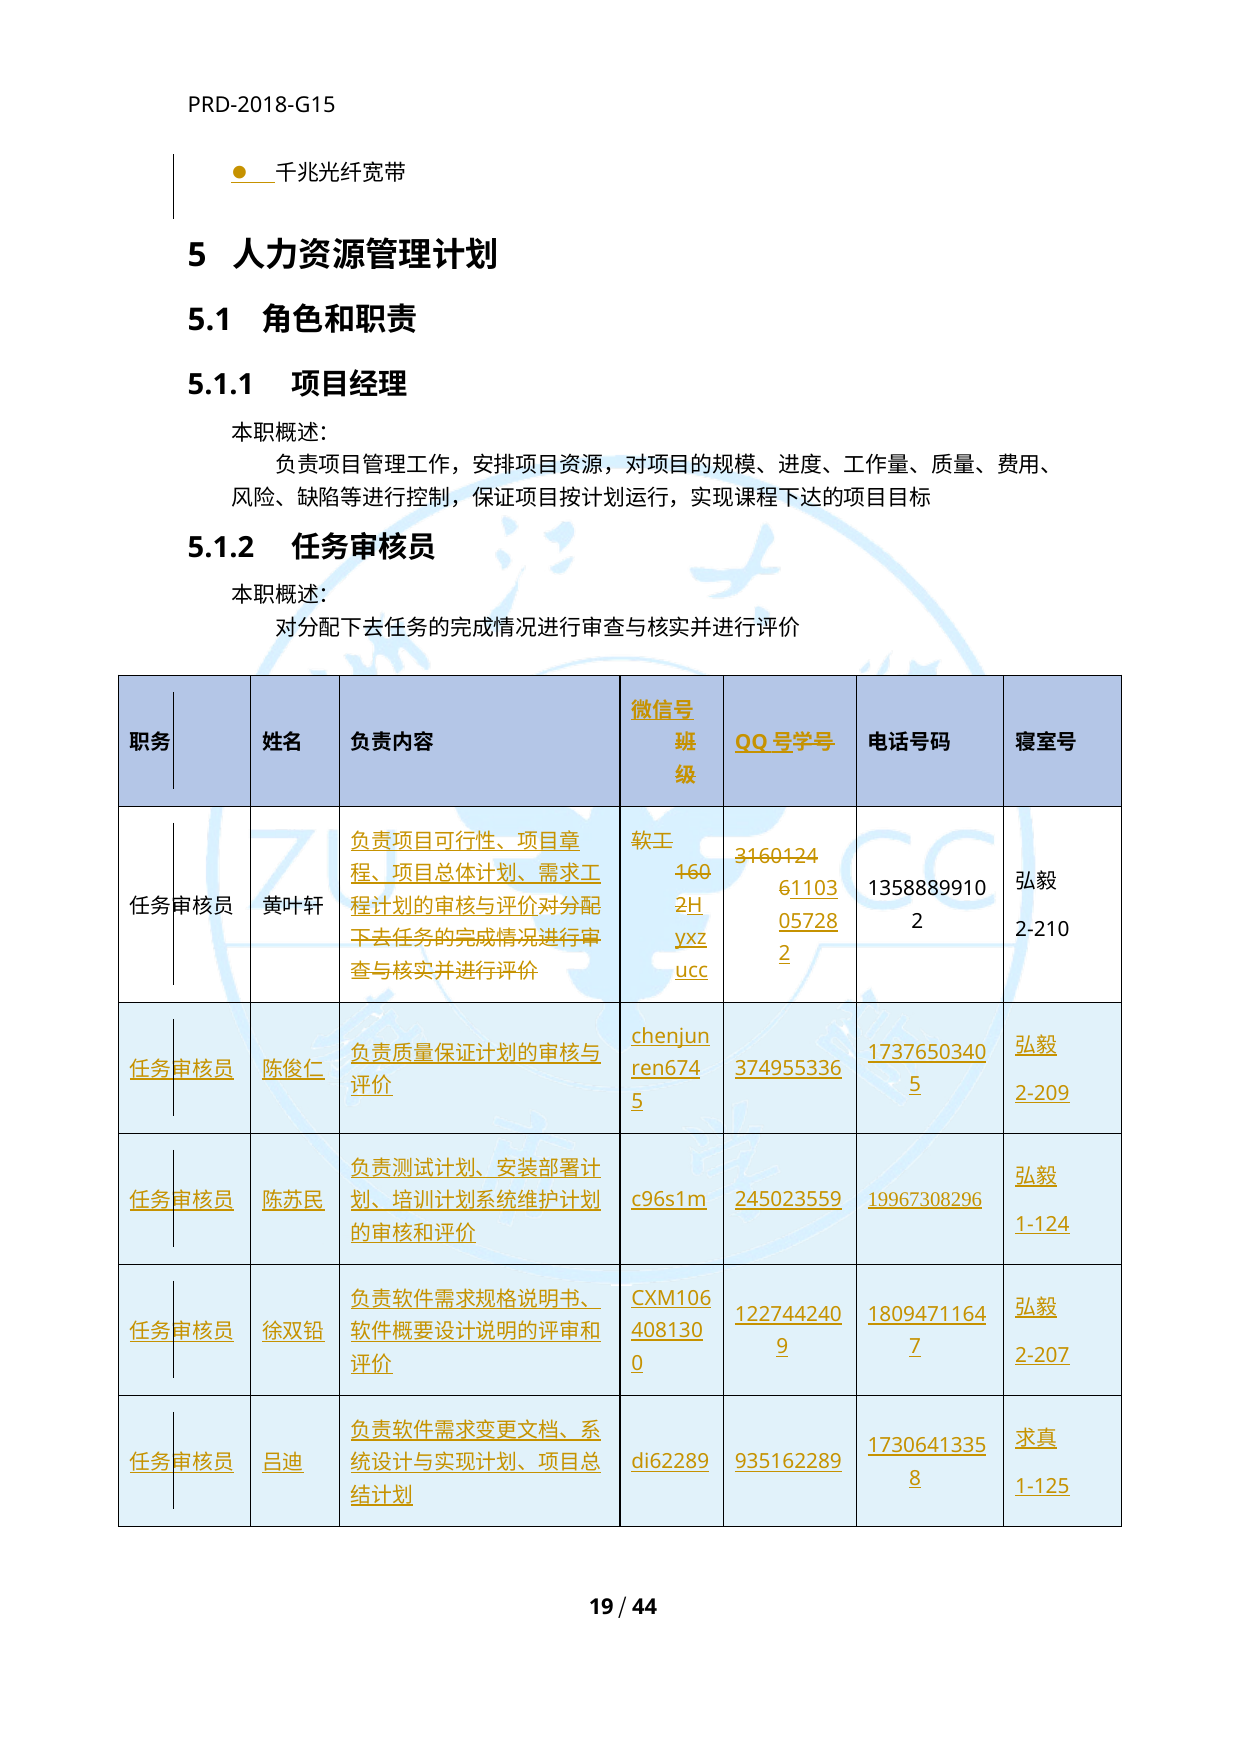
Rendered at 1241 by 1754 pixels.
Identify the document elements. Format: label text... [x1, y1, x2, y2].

text 角色和职责 [187, 284, 1053, 349]
table_cell [340, 807, 619, 1002]
list 千兆光纤宽带 [231, 154, 1053, 187]
text 任务审核员 [187, 512, 1053, 577]
table_header 寝室号 [1004, 676, 1121, 806]
text 本职概述： [231, 577, 1053, 609]
text 项目经理 [187, 349, 1053, 414]
table_cell 任务审核员 [119, 807, 250, 1002]
text 对分配下去任务的完成情况进行审查与核实并进行评价 [231, 609, 1053, 642]
table_cell 弘毅 2-210 [1004, 807, 1121, 1002]
text 人力资源管理计划 [187, 219, 1053, 284]
table_header 电话号码 [857, 676, 1003, 806]
text 负责项目管理工作，安排项目资源，对项目的规模、进度、工作量、质量、费用、风险、缺陷等进行控制，保证项目按计划运行，实现课程下达的项目目标 [231, 447, 1053, 512]
table_header [724, 676, 856, 806]
table_cell 13588899102 [857, 807, 1003, 1002]
text 本职概述： [231, 414, 1053, 447]
table_header 职务 [119, 676, 250, 806]
table_cell [621, 807, 723, 1002]
table_header 姓名 [251, 676, 339, 806]
table_header 负责内容 [340, 676, 619, 806]
table_cell 黄叶轩 [251, 807, 339, 1002]
table_cell [724, 807, 856, 1002]
table_header [621, 676, 723, 806]
